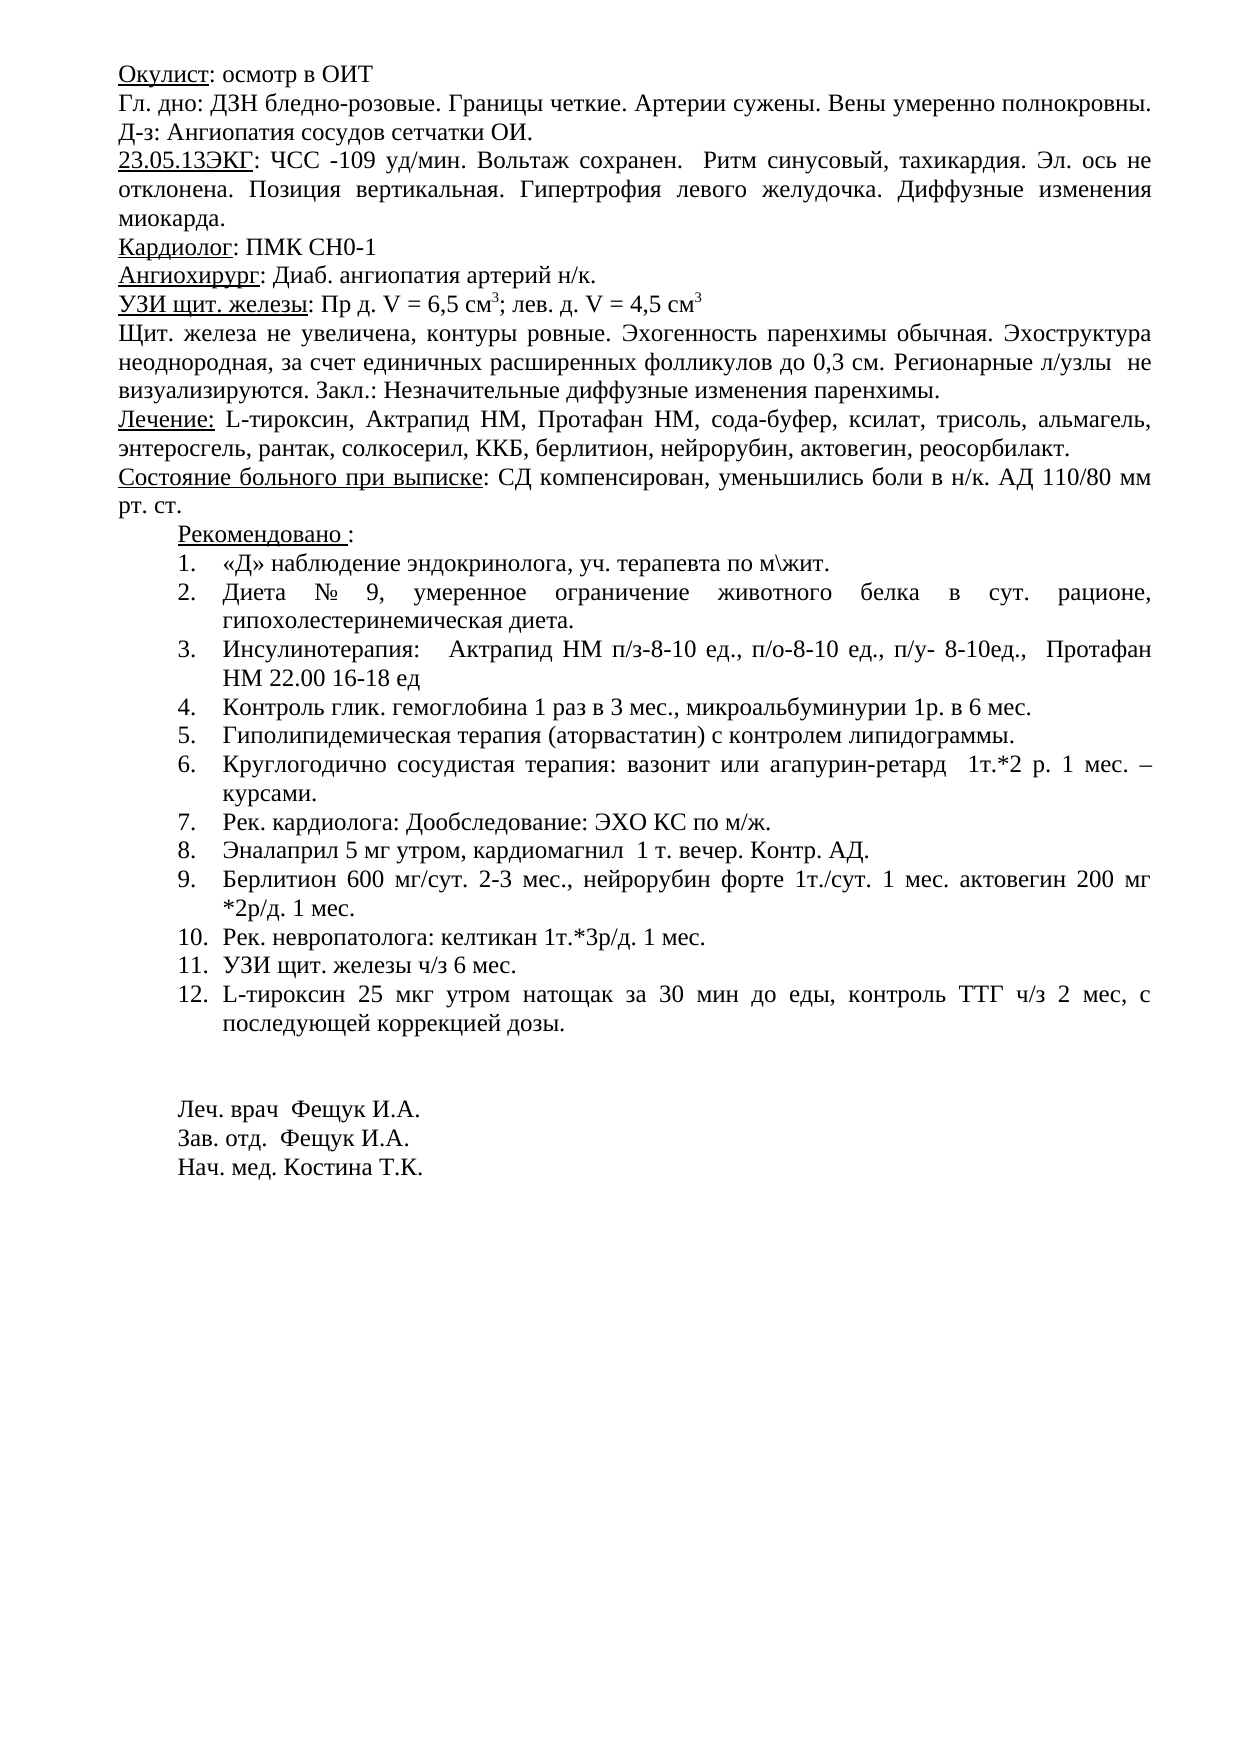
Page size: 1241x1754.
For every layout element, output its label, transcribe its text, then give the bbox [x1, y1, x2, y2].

text Зав. отд. Фещук И.А. [177, 1123, 1152, 1152]
text 23.05.13ЭКГ: ЧСС -109 уд/мин. Вольтаж сохранен. Ритм синусовый, тахикардия. Эл. ось не отклонена. Позиция вертикальная. Гипертрофия левого желудочка. Диффузные изменения миокарда. [118, 145, 1152, 232]
list Контроль глик. гемоглобина 1 раз в 3 мес., микроальбуминурии 1р. в 6 мес. [177, 692, 1152, 720]
list Круглогодично сосудистая терапия: вазонит или агапурин-ретард 1т.*2 р. 1 мес. – курсами. [177, 749, 1152, 807]
list Рек. невропатолога: келтикан 1т.*3р/д. 1 мес. [177, 922, 1152, 950]
text Лечение: L-тироксин, Актрапид НМ, Протафан НМ, сода-буфер, ксилат, трисоль, альмагель, энтеросгель, рантак, солкосерил, ККБ, берлитион, нейрорубин, актовегин, реосорбилакт. [118, 404, 1152, 462]
list УЗИ щит. железы ч/з 6 мес. [177, 950, 1152, 979]
text Ангиохирург: Диаб. ангиопатия артерий н/к. [118, 260, 1152, 289]
text Гл. дно: ДЗН бледно-розовые. Границы четкие. Артерии сужены. Вены умеренно полнокровны. Д-з: Ангиопатия сосудов сетчатки ОИ. [118, 88, 1152, 145]
list Гиполипидемическая терапия (аторвастатин) с контролем липидограммы. [177, 720, 1152, 749]
list «Д» наблюдение эндокринолога, уч. терапевта по м\жит. [177, 548, 1152, 577]
list Инсулинотерапия: Актрапид НМ п/з-8-10 ед., п/о-8-10 ед., п/у- 8-10ед., Протафан НМ 22.00 16-18 ед [177, 634, 1152, 692]
text Рекомендовано : [177, 519, 1152, 548]
subtitle Леч. врач Фещук И.А. [177, 1094, 1152, 1123]
text Щит. железа не увеличена, контуры ровные. Эхогенность паренхимы обычная. Эхоструктура неоднородная, за счет единичных расширенных фолликулов до 0,3 см. Регионарные л/узлы не визуализируются. Закл.: Незначительные диффузные изменения паренхимы. [118, 318, 1152, 404]
list Эналаприл 5 мг утром, кардиомагнил 1 т. вечер. Контр. АД. [177, 835, 1152, 864]
list Рек. кардиолога: Дообследование: ЭХО КС по м/ж. [177, 807, 1152, 835]
text Нач. мед. Костина Т.К. [177, 1152, 1152, 1180]
list Берлитион 600 мг/сут. 2-3 мес., нейрорубин форте 1т./сут. 1 мес. актовегин 200 мг *2р/д. 1 мес. [177, 864, 1152, 922]
text Кардиолог: ПМК СН0-1 [118, 232, 1152, 260]
text Окулист: осмотр в ОИТ [118, 59, 1152, 88]
text УЗИ щит. железы: Пр д. V = 6,5 см3; лев. д. V = 4,5 см3 [118, 289, 1152, 318]
list Диета № 9, умеренное ограничение животного белка в сут. рационе, гипохолестеринемическая диета. [177, 577, 1152, 634]
text Состояние больного при выписке: СД компенсирован, уменьшились боли в н/к. АД 110/80 мм рт. ст. [118, 462, 1152, 519]
list L-тироксин 25 мкг утром натощак за 30 мин до еды, контроль ТТГ ч/з 2 мес, с последующей коррекцией дозы. [177, 979, 1152, 1037]
